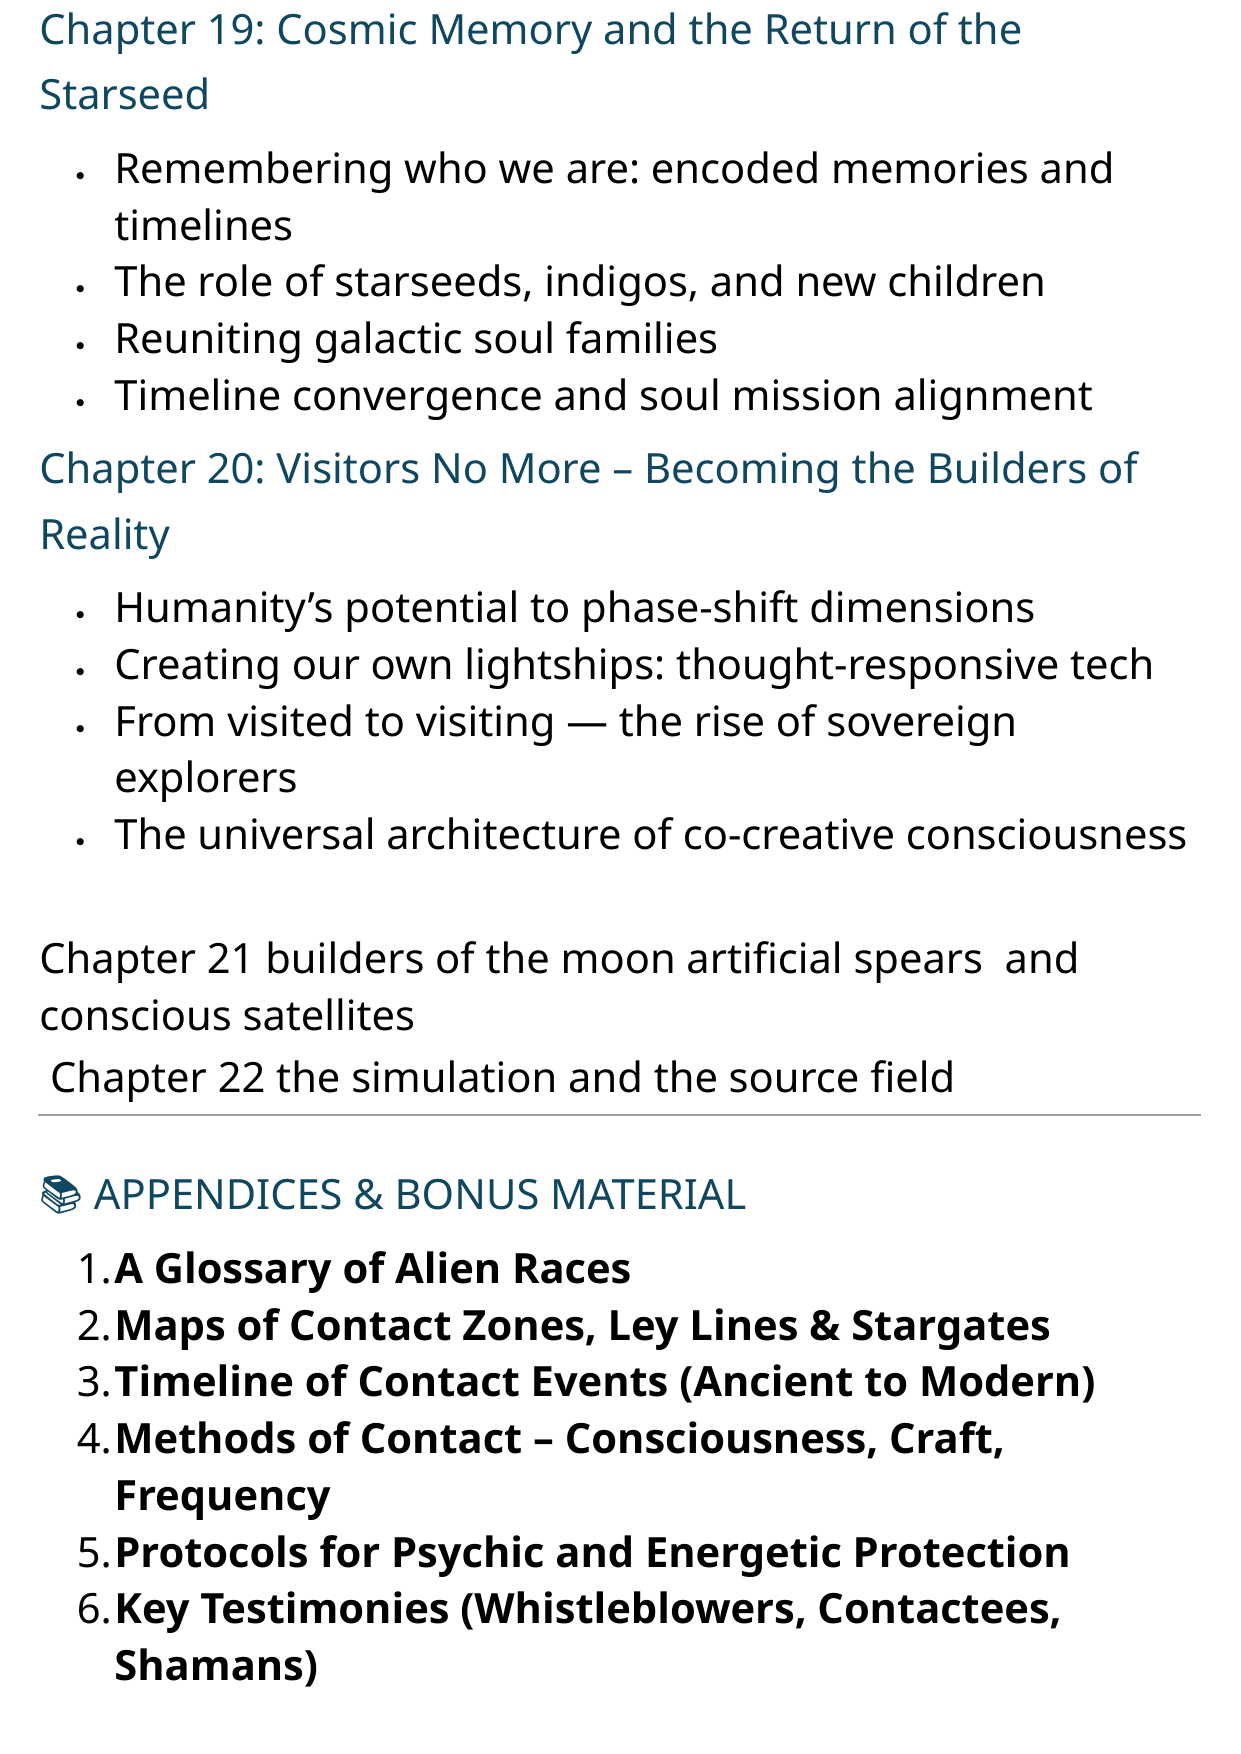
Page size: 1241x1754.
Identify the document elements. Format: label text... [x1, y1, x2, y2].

list Timeline convergence and soul mission alignment [77, 366, 1201, 423]
list A Glossary of Alien Races [77, 1239, 1201, 1296]
list The role of starseeds, indigos, and new children [77, 252, 1201, 309]
list Key Testimonies (Whistleblowers, Contactees, Shamans) [77, 1579, 1201, 1693]
list Methods of Contact – Consciousness, Craft, Frequency [77, 1409, 1201, 1523]
subtitle 📚 APPENDICES & BONUS MATERIAL [39, 1165, 1201, 1222]
list Humanity’s potential to phase-shift dimensions [77, 578, 1201, 635]
list Creating our own lightships: thought-responsive tech [77, 635, 1201, 692]
list The universal architecture of co-creative consciousness [77, 805, 1201, 862]
subtitle Chapter 20: Visitors No More – Becoming the Builders of Reality [39, 439, 1201, 561]
list From visited to visiting — the rise of sovereign explorers [77, 692, 1201, 805]
text Chapter 21 builders of the moon artificial spears and conscious satellites [39, 929, 1201, 1042]
list Protocols for Psychic and Energetic Protection [77, 1523, 1201, 1579]
text Chapter 22 the simulation and the source field [39, 1047, 1201, 1104]
list Reuniting galactic soul families [77, 309, 1201, 366]
subtitle Chapter 19: Cosmic Memory and the Return of the Starseed [39, 0, 1201, 122]
list Timeline of Contact Events (Ancient to Modern) [77, 1352, 1201, 1409]
list Maps of Contact Zones, Ley Lines & Stargates [77, 1296, 1201, 1352]
list Remembering who we are: encoded memories and timelines [77, 139, 1201, 252]
